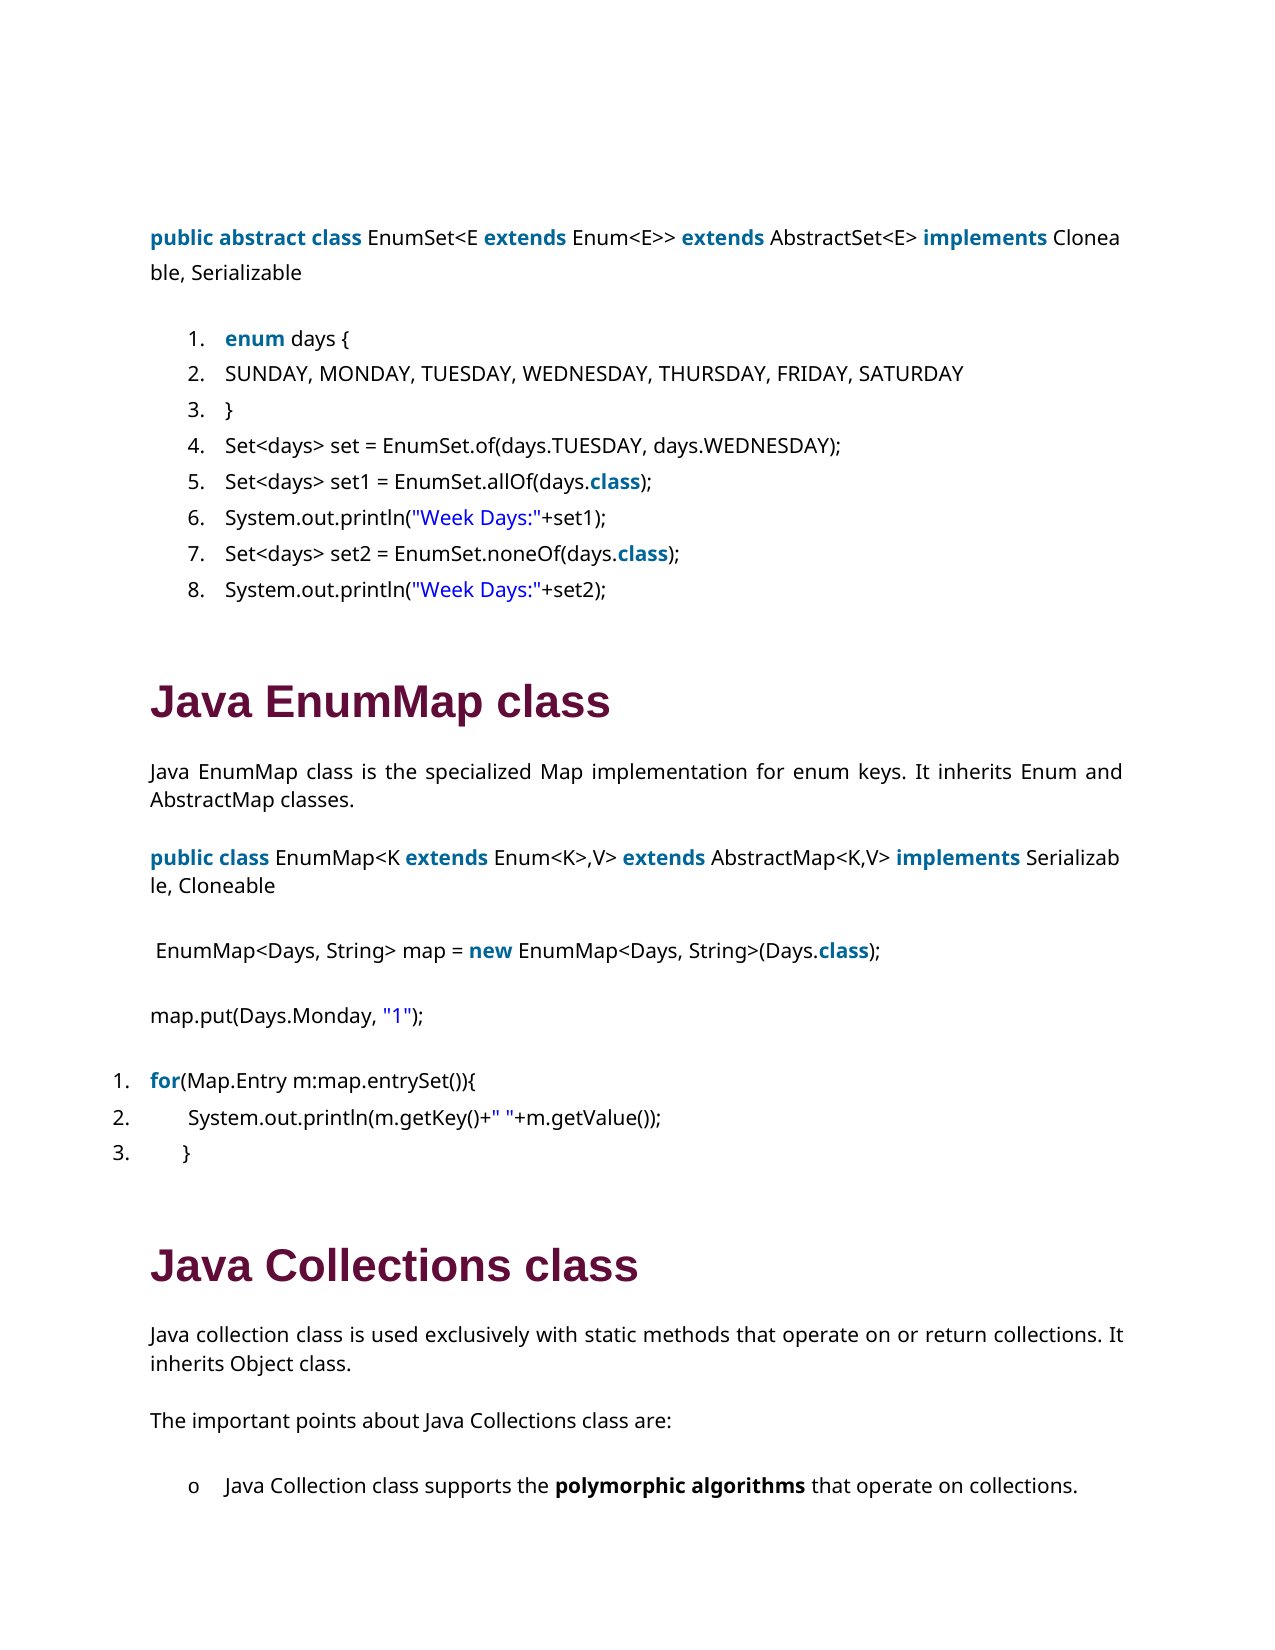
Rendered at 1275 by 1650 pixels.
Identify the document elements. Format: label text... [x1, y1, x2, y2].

text public class EnumMap<K extends Enum<K>,V> extends AbstractMap<K,V> implements Serializable, Cloneable [276, 843, 1125, 900]
text The important points about Java Collections class are: [150, 1406, 1125, 1435]
list System.out.println("Week Days:"+set2); [187, 568, 1125, 604]
list Set<days> set = EnumSet.of(days.TUESDAY, days.WEDNESDAY); [187, 424, 1125, 460]
text Java collection class is used exclusively with static methods that operate on or return collections. It inherits Object class. [150, 1320, 1125, 1377]
text EnumMap<Days, String> map = new EnumMap<Days, String>(Days.class); [150, 929, 1125, 965]
list for(Map.Entry m:map.entrySet()){ [112, 1059, 1125, 1095]
list } [112, 1131, 1125, 1167]
list Set<days> set2 = EnumSet.noneOf(days.class); [187, 532, 1125, 568]
text Java EnumMap class is the specialized Map implementation for enum keys. It inherits Enum and AbstractMap classes. [150, 757, 1125, 814]
subtitle Java EnumMap class [150, 675, 1125, 728]
subtitle Java Collections class [150, 1238, 1125, 1291]
list System.out.println(m.getKey()+" "+m.getValue()); [112, 1095, 1125, 1131]
list } [187, 388, 1125, 424]
list enum days { [187, 316, 1125, 352]
list System.out.println("Week Days:"+set1); [187, 496, 1125, 532]
text public abstract class EnumSet<E extends Enum<E>> extends AbstractSet<E> implements Cloneable, Serializable [150, 215, 1125, 287]
list SUNDAY, MONDAY, TUESDAY, WEDNESDAY, THURSDAY, FRIDAY, SATURDAY [187, 352, 1125, 388]
list Java Collection class supports the polymorphic algorithms that operate on collections. [187, 1464, 1125, 1500]
list Set<days> set1 = EnumSet.allOf(days.class); [187, 460, 1125, 496]
text map.put(Days.Monday, "1"); [150, 994, 1125, 1030]
